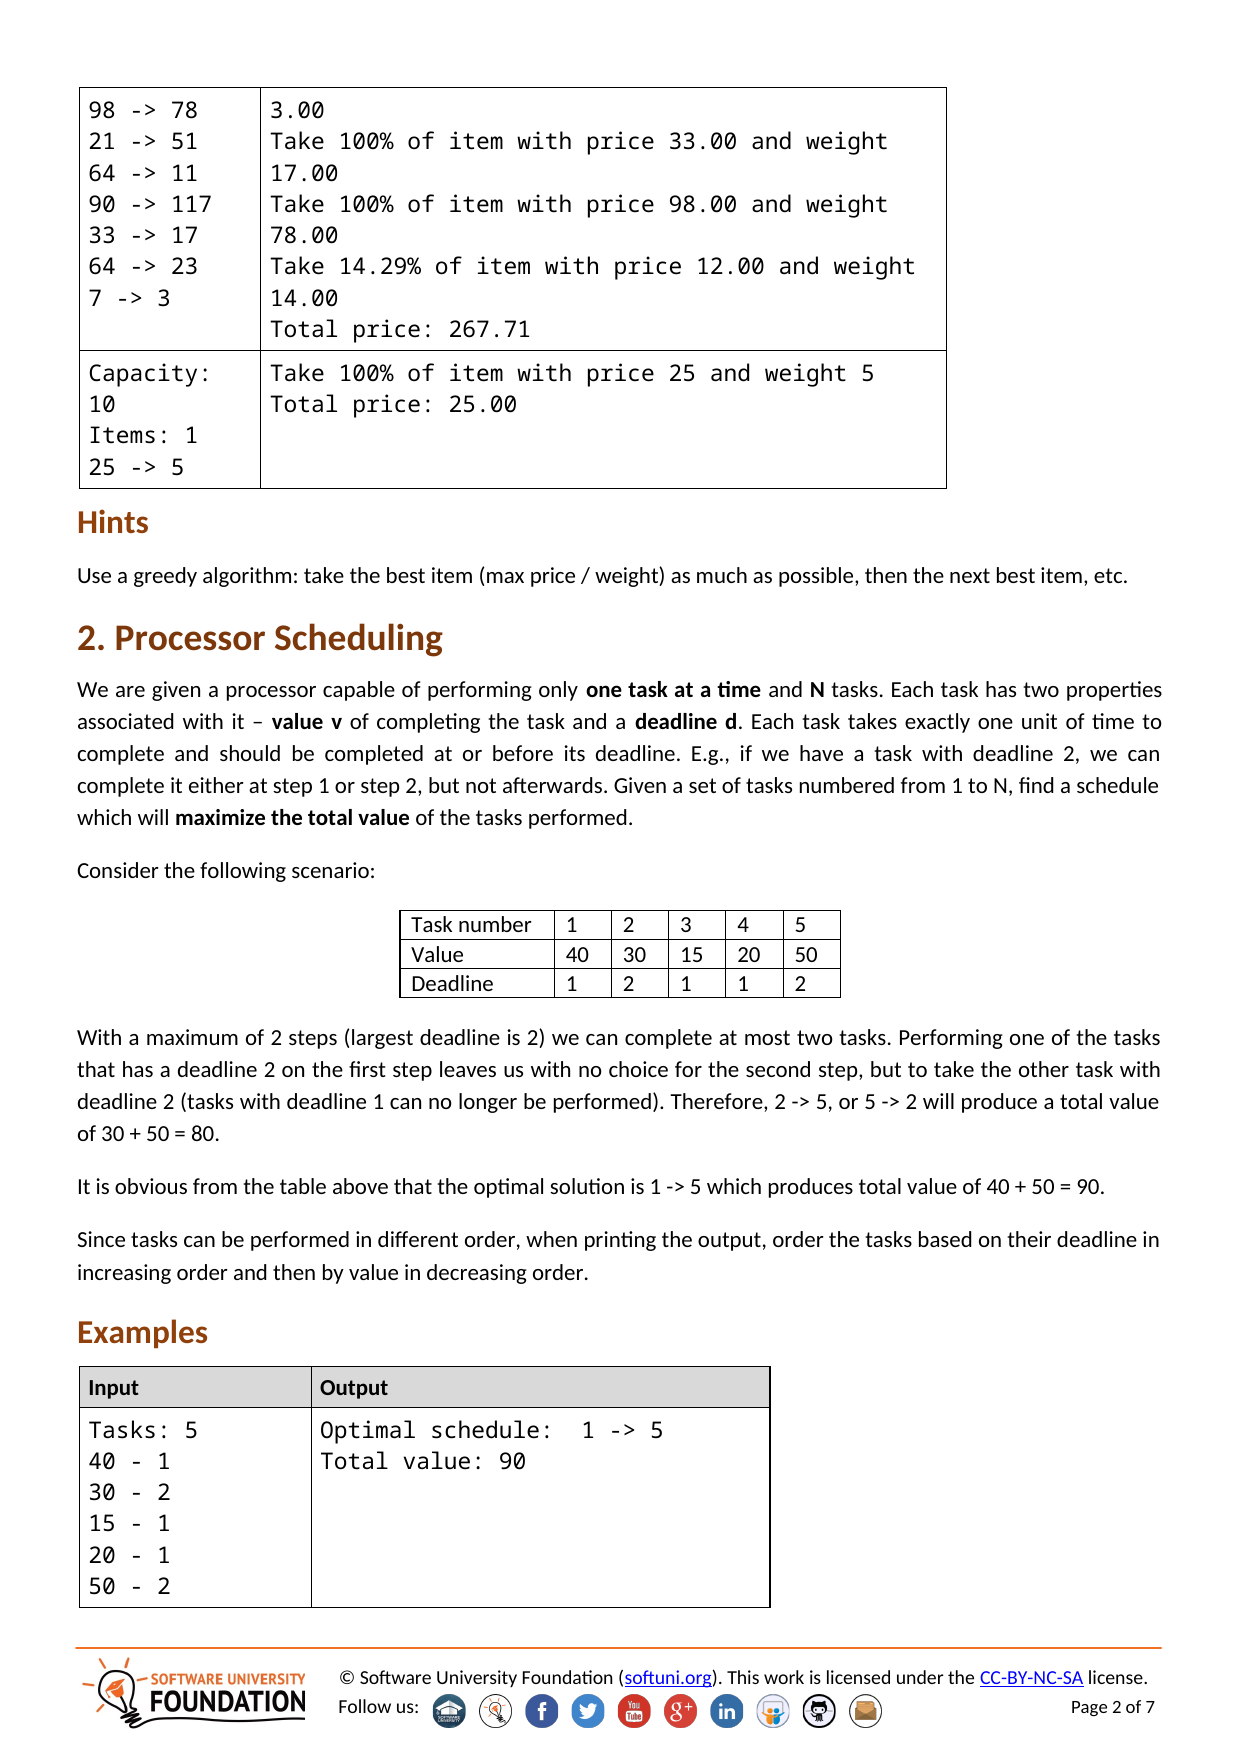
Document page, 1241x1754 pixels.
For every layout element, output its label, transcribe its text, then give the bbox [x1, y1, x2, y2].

picture [525, 1694, 559, 1728]
picture [81, 1656, 305, 1729]
text Consider the following scenario: [77, 857, 1163, 884]
text We are given a processor capable of performing only one task at a time and N tasks. Each task has two properties associated with it – value v of completing the task and a deadline d. Each task takes exactly one unit of time to complete and should be completed at or before its deadline. E.g., if we have a task with deadline 2, we can complete it either at step 1 or step 2, but not afterwards. Given a set of tasks numbered from 1 to N, find a schedule which will maximize the total value of the tasks performed. [77, 675, 1163, 832]
text With a maximum of 2 steps (largest deadline is 2) we can complete at most two tasks. Performing one of the tasks that has a deadline 2 on the first step leaves us with no choice for the second step, but to take the other task with deadline 2 (tasks with deadline 1 can no longer be performed). Therefore, 2 -> 5, or 5 -> 2 will produce a total value of 30 + 50 = 80. [77, 1023, 1163, 1147]
text Since tasks can be performed in different order, when printing the output, order the tasks based on their deadline in increasing order and then by value in decreasing order. [77, 1225, 1163, 1286]
subtitle Processor Scheduling [77, 614, 1163, 659]
table_cell Tasks: 5 40 - 1 30 - 2 15 - 1 20 - 1 50 - 2 [80, 1408, 311, 1607]
text It is obvious from the table above that the optimal solution is 1 -> 5 which produces total value of 40 + 50 = 90. [77, 1172, 1163, 1200]
table_header 3 [669, 911, 725, 939]
table_cell 2 [612, 969, 668, 997]
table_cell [261, 88, 946, 350]
picture [710, 1694, 744, 1728]
table_cell 20 [726, 940, 783, 968]
table_cell Take 100% of item with price 25 and weight 5 Total price: 25.00 [261, 351, 946, 488]
table_header 2 [612, 911, 668, 939]
table_header 4 [726, 911, 783, 939]
table_cell 1 [726, 969, 783, 997]
table_cell 50 [784, 940, 840, 968]
table_cell 1 [555, 969, 611, 997]
table_header Output [312, 1367, 769, 1407]
table_cell 15 [669, 940, 725, 968]
table_cell 40 [555, 940, 611, 968]
table_cell 2 [784, 969, 840, 997]
picture [479, 1694, 512, 1728]
picture [571, 1694, 605, 1728]
table_header 1 [555, 911, 611, 939]
table_cell 1 [669, 969, 725, 997]
table_header 5 [784, 911, 840, 939]
subtitle Examples [77, 1311, 1163, 1351]
picture [756, 1694, 790, 1728]
table_header Task number [401, 911, 554, 939]
picture [617, 1694, 651, 1728]
table_cell Capacity: 10 Items: 1 25 -> 5 [80, 351, 260, 488]
picture [849, 1694, 882, 1728]
picture [432, 1694, 466, 1728]
subtitle Hints [77, 501, 1163, 542]
picture [802, 1694, 836, 1728]
text Use a greedy algorithm: take the best item (max price / weight) as much as possible, then the next best item, etc. [77, 561, 1163, 589]
table_cell 30 [612, 940, 668, 968]
table_cell Optimal schedule: 1 -> 5 Total value: 90 [312, 1408, 769, 1607]
table_cell Value [401, 940, 554, 968]
table_header Input [80, 1367, 311, 1407]
picture [664, 1694, 697, 1728]
table_cell Deadline [401, 969, 554, 997]
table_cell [80, 88, 260, 350]
